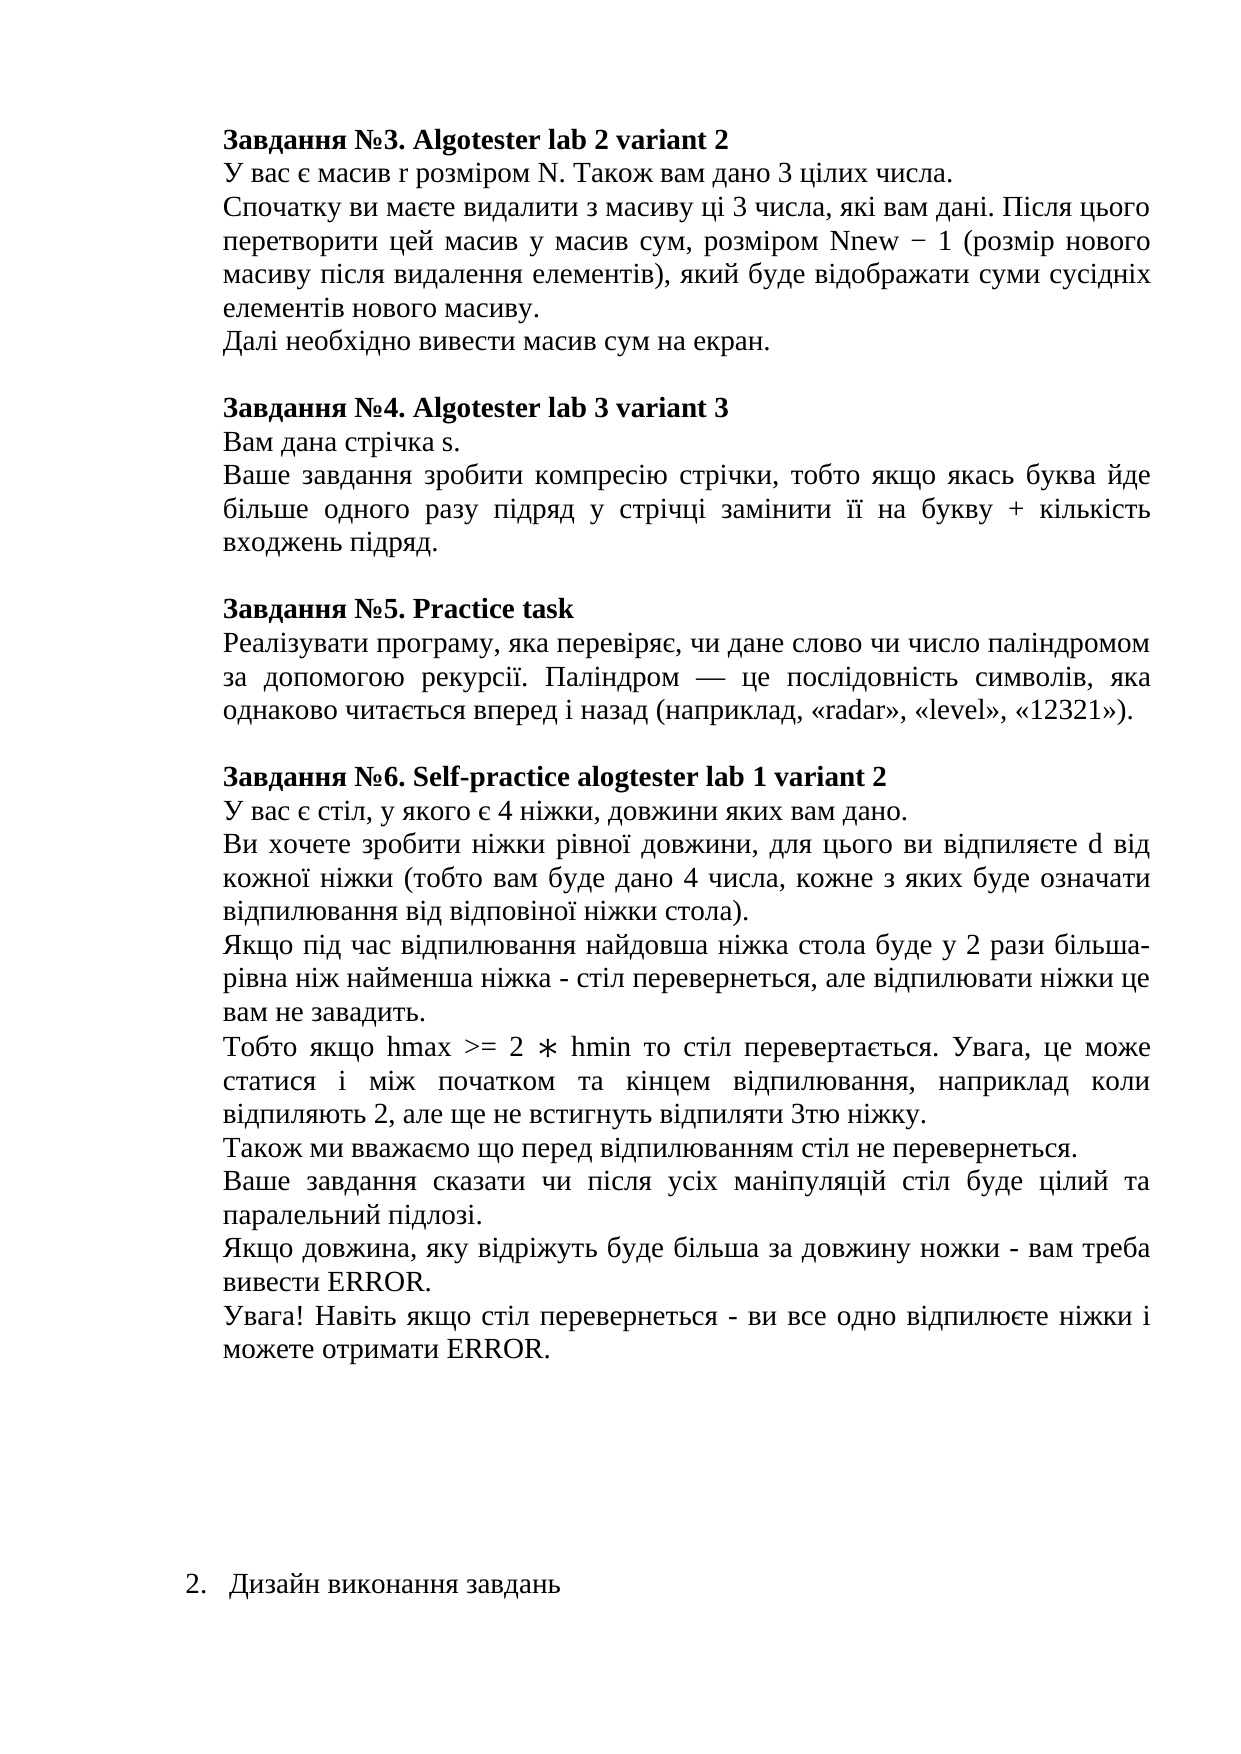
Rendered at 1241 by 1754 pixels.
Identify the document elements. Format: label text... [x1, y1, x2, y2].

list Спочатку ви маєте видалити з масиву цi 3 числа, якi вам данi. Пiсля цього перетворити цей масив у масив сум, розмiром Nnew − 1 (розмiр нового масиву пiсля видалення елементiв), який буде вiдображати суми сусiднiх елементiв нового масиву. [223, 189, 1152, 323]
list Ваше завдання зробити компресiю стрiчки, тобто якщо якась буква йде бiльше одного разу пiдряд у стрiчцi замiнити її на букву + кiлькiсть входжень пiдряд. [223, 457, 1152, 558]
list Вам дана стрiчка s. [223, 424, 1152, 457]
list Завдання №4. Algotester lab 3 variant 3 [223, 390, 1152, 424]
list Тобто якщо hmax >= 2 ∗ hmin то стiл перевертається. Увага, це може статися i мiж початком та кiнцем вiдпилювання, наприклад коли вiдпиляють 2, але ще не встигнуть вiдпиляти 3тю нiжку. [223, 1028, 1152, 1130]
list Далi необхiдно вивести масив сум на екран. [223, 323, 1152, 357]
list Завдання №5. Practice task [223, 592, 1152, 625]
list Реалізувати програму, яка перевіряє, чи дане слово чи число паліндромом за допомогою рекурсії. Паліндром — це послідовність символів, яка однаково читається вперед і назад (наприклад, «radar», «level», «12321»). [223, 625, 1152, 726]
list Якщо довжина, яку вiдрiжуть буде бiльша за довжину ножки - вам треба вивести ERROR. [223, 1231, 1152, 1298]
list Завдання №6. Self-practice alogtester lab 1 variant 2 [223, 759, 1152, 793]
list У вас є стiл, у якого є 4 нiжки, довжини яких вам дано. [223, 793, 1152, 826]
list Дизайн виконання завдань [185, 1566, 1152, 1599]
list Ваше завдання сказати чи пiсля усiх манiпуляцiй стiл буде цiлий та паралельний пiдлозi. [223, 1163, 1152, 1231]
list Також ми вважаємо що перед вiдпилюванням стiл не перевернеться. [223, 1130, 1152, 1163]
list Увага! Навiть якщо стiл перевернеться - ви все одно вiдпилюєте нiжки i можете отримати ERROR. [223, 1298, 1152, 1365]
list Ви хочете зробити нiжки рiвної довжини, для цього ви вiдпиляєте d вiд кожної нiжки (тобто вам буде дано 4 числа, кожне з яких буде означати вiдпилювання вiд вiдповiної нiжки стола). [223, 826, 1152, 927]
list У вас є масив r розмiром N. Також вам дано 3 цiлих числа. [223, 156, 1152, 189]
list Якщо пiд час вiдпилювання найдовша нiжка стола буде у 2 рази бiльша-рiвна нiж найменша нiжка - стiл перевернеться, але вiдпилювати нiжки це вам не завадить. [223, 927, 1152, 1028]
list Завдання №3. Algotester lab 2 variant 2 [223, 122, 1152, 156]
